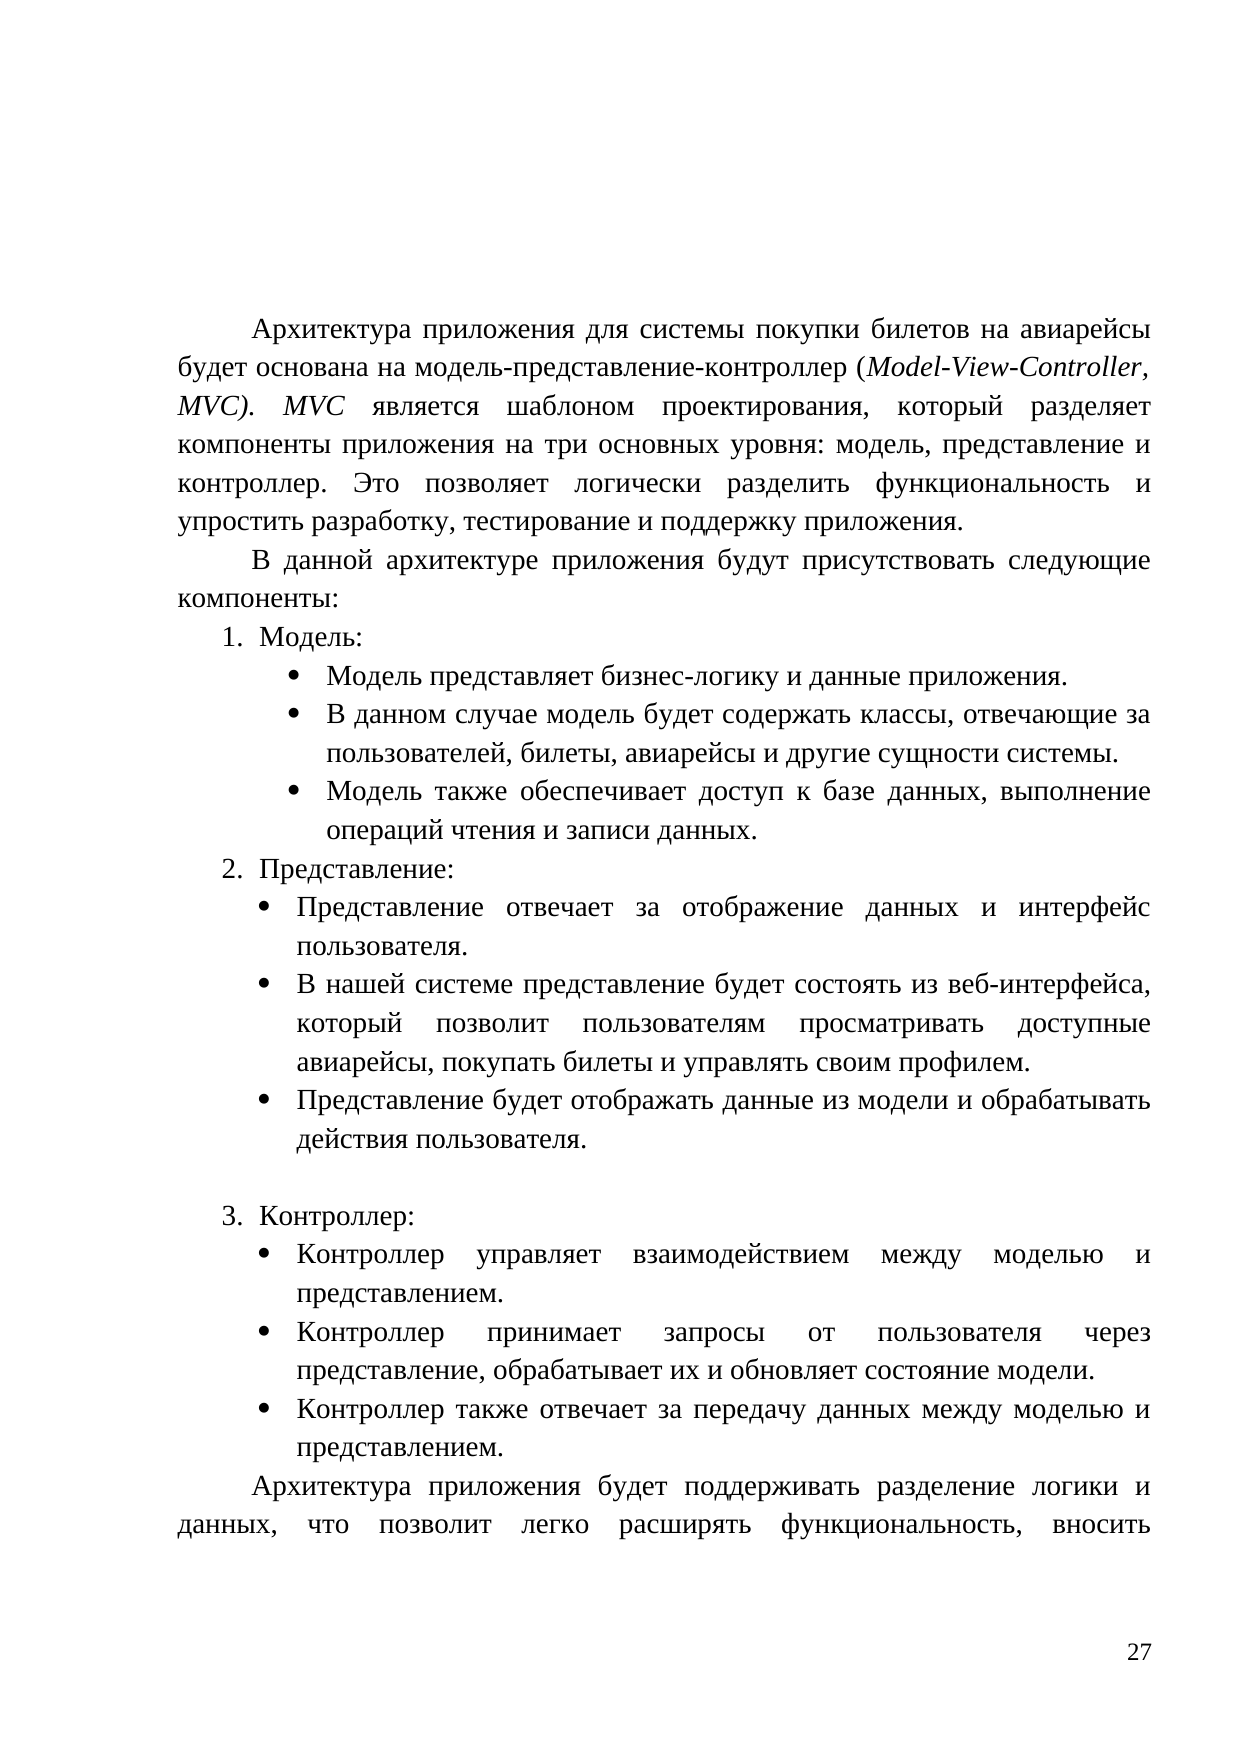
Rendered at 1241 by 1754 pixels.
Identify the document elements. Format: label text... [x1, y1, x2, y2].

list Представление будет отображать данные из модели и обрабатывать действия пользователя. [259, 1082, 1152, 1154]
list Контроллер: [221, 1198, 1152, 1231]
list Контроллер также отвечает за передачу данных между моделью и представлением. [259, 1391, 1152, 1463]
list Модель: [221, 619, 1152, 653]
list В данном случае модель будет содержать классы, отвечающие за пользователей, билеты, авиарейсы и другие сущности системы. [288, 696, 1152, 768]
list Представление отвечает за отображение данных и интерфейс пользователя. [259, 889, 1152, 961]
list Контроллер принимает запросы от пользователя через представление, обрабатывает их и обновляет состояние модели. [259, 1314, 1152, 1386]
list Представление: [221, 851, 1152, 884]
text Архитектура приложения для системы покупки билетов на авиарейсы будет основана на модель-представление-контроллер (Model-View-Controller, MVC). MVC является шаблоном проектирования, который разделяет компоненты приложения на три основных уровня: модель, представление и контроллер. Это позволяет логически разделить функциональность и упростить разработку, тестирование и поддержку приложения. [177, 311, 1152, 537]
text В данной архитектуре приложения будут присутствовать следующие компоненты: [177, 542, 1152, 614]
list Модель также обеспечивает доступ к базе данных, выполнение операций чтения и записи данных. [288, 773, 1152, 846]
list Контроллер управляет взаимодействием между моделью и представлением. [259, 1236, 1152, 1309]
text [177, 1468, 1152, 1540]
list Модель представляет бизнес-логику и данные приложения. [288, 658, 1152, 691]
list В нашей системе представление будет состоять из веб-интерфейса, который позволит пользователям просматривать доступные авиарейсы, покупать билеты и управлять своим профилем. [259, 966, 1152, 1077]
